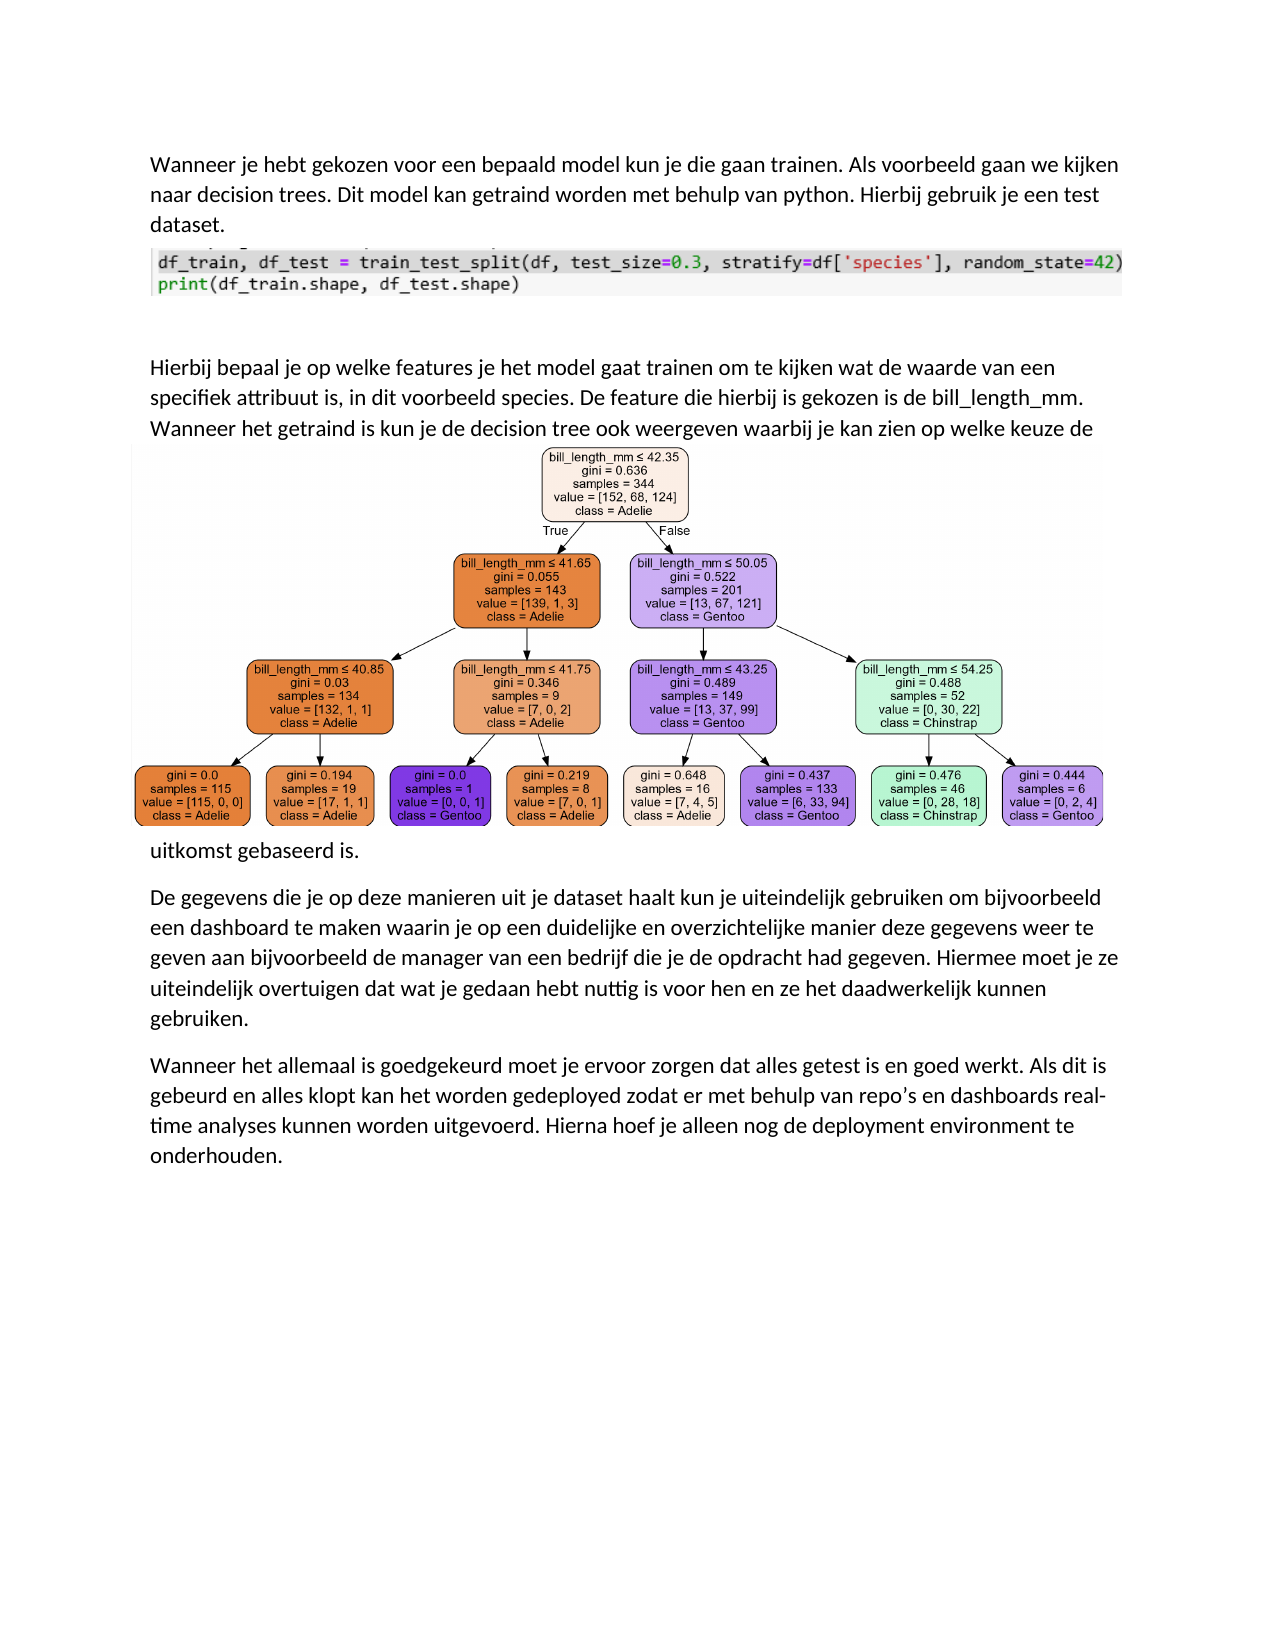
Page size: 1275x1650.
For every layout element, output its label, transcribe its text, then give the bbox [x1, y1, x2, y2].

picture [150, 248, 1122, 295]
text De gegevens die je op deze manieren uit je dataset haalt kun je uiteindelijk gebruiken om bijvoorbeeld een dashboard te maken waarin je op een duidelijke en overzichtelijke manier deze gegevens weer te geven aan bijvoorbeeld de manager van een bedrijf die je de opdracht had gegeven. Hiermee moet je ze uiteindelijk overtuigen dat wat je gedaan hebt nuttig is voor hen en ze het daadwerkelijk kunnen gebruiken. [150, 883, 1125, 1032]
text Wanneer het allemaal is goedgekeurd moet je ervoor zorgen dat alles getest is en goed werkt. Als dit is gebeurd en alles klopt kan het worden gedeployed zodat er met behulp van repo’s en dashboards real-time analyses kunnen worden uitgevoerd. Hierna hoef je alleen nog de deployment environment te onderhouden. [150, 1051, 1125, 1169]
picture [131, 444, 1103, 826]
text Wanneer je hebt gekozen voor een bepaald model kun je die gaan trainen. Als voorbeeld gaan we kijken naar decision trees. Dit model kan getraind worden met behulp van python. Hierbij gebruik je een test dataset. [150, 150, 1125, 238]
